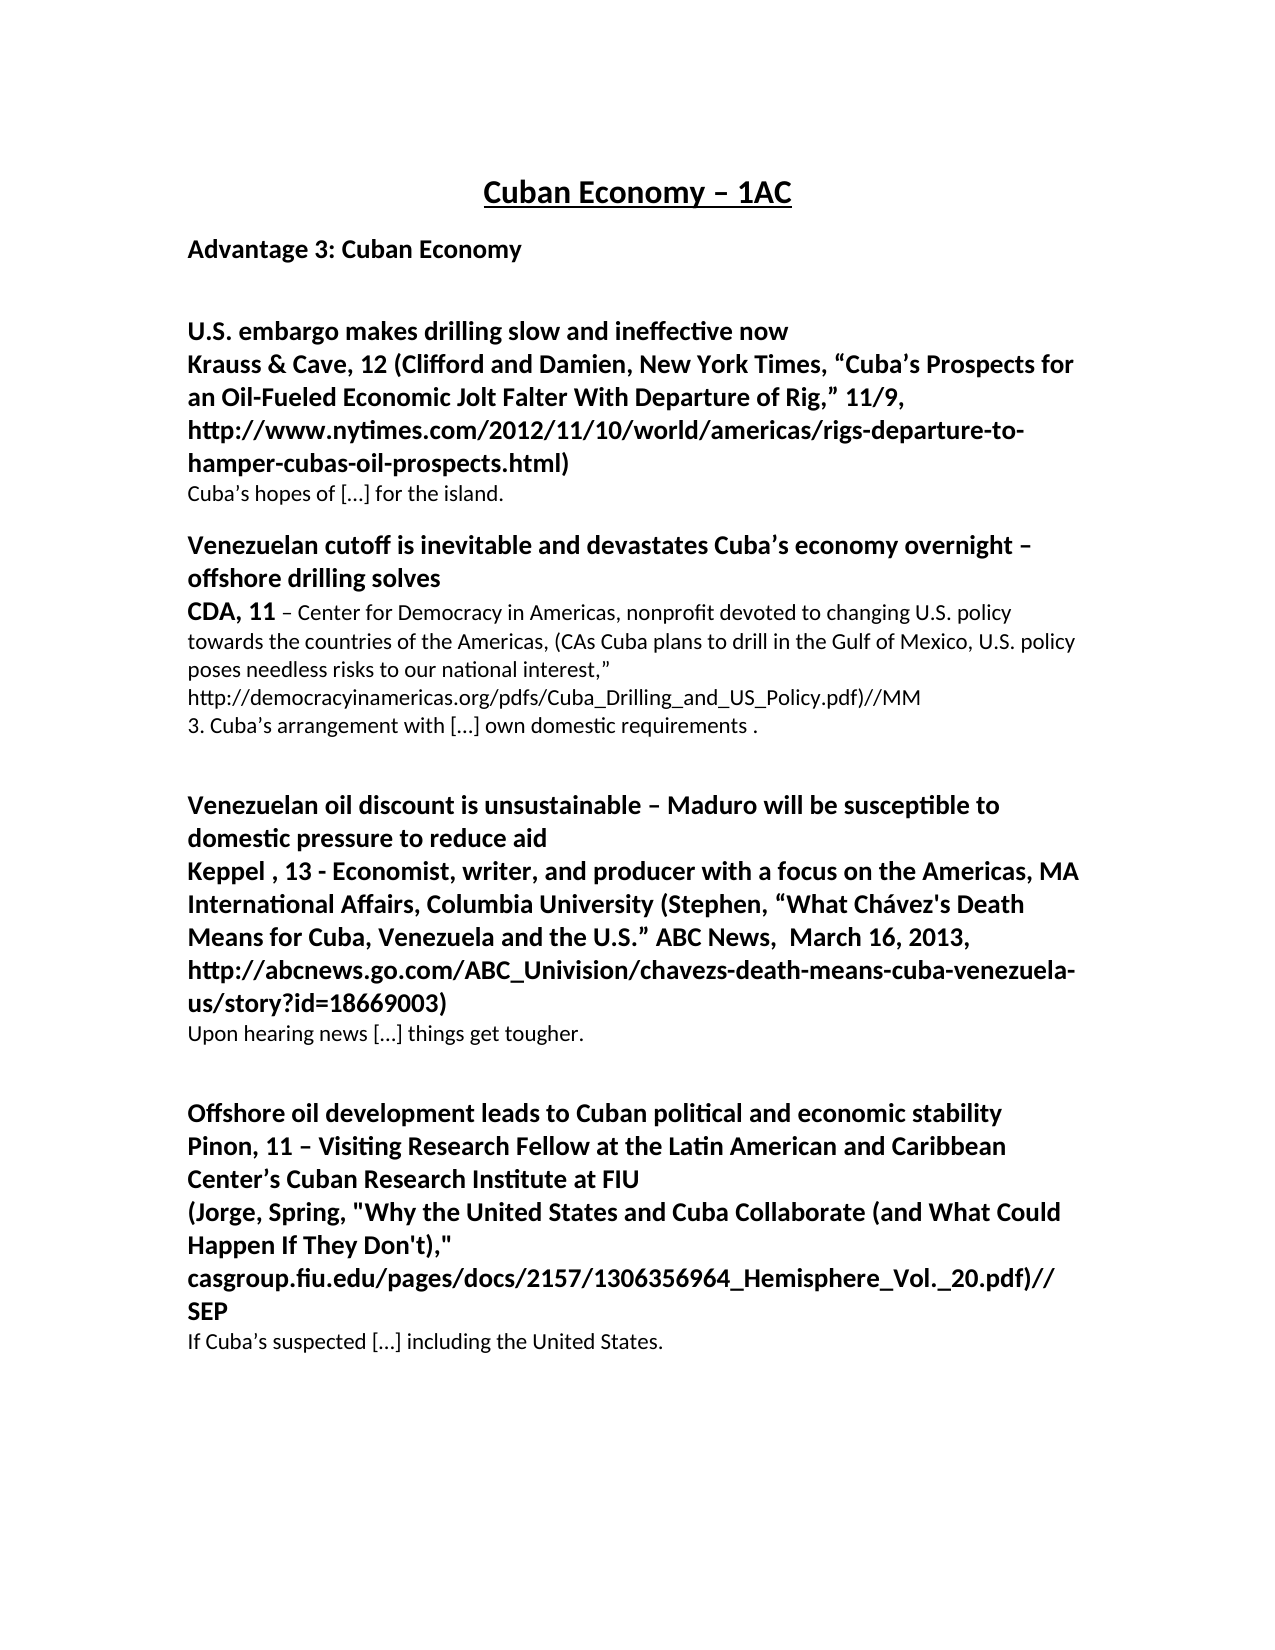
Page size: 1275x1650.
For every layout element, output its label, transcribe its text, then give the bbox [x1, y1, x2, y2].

text Upon hearing news […] things get tougher. [187, 1019, 1087, 1047]
subtitle U.S. embargo makes drilling slow and ineffective now [187, 314, 1087, 347]
subtitle Venezuelan cutoff is inevitable and devastates Cuba’s economy overnight – offshore drilling solves [187, 528, 1087, 594]
subtitle Venezuelan oil discount is unsustainable – Maduro will be susceptible to domestic pressure to reduce aid [187, 788, 1087, 854]
text Krauss & Cave, 12 (Clifford and Damien, New York Times, “Cuba’s Prospects for an Oil-Fueled Economic Jolt Falter With Departure of Rig,” 11/9, http://www.nytimes.com/2012/11/10/world/americas/rigs-departure-to-hamper-cubas-oil-prospects.html) [187, 347, 1087, 479]
text 3. Cuba’s arrangement with […] own domestic requirements . [187, 711, 1087, 739]
text Pinon, 11 – Visiting Research Fellow at the Latin American and Caribbean Center’s Cuban Research Institute at FIU [187, 1129, 1087, 1195]
text Cuba’s hopes of […] for the island. [187, 479, 1087, 507]
subtitle Cuban Economy – 1AC [187, 171, 1087, 212]
text (Jorge, Spring, "Why the United States and Cuba Collaborate (and What Could Happen If They Don't)," casgroup.fiu.edu/pages/docs/2157/1306356964_Hemisphere_Vol._20.pdf)//SEP [187, 1195, 1087, 1327]
subtitle Advantage 3: Cuban Economy [187, 232, 1087, 265]
text CDA, 11 – Center for Democracy in Americas, nonprofit devoted to changing U.S. policy towards the countries of the Americas, (CAs Cuba plans to drill in the Gulf of Mexico, U.S. policy poses needless risks to our national interest,” http://democracyinamericas.org/pdfs/Cuba_Drilling_and_US_Policy.pdf)//MM [187, 594, 1087, 711]
text If Cuba’s suspected […] including the United States. [187, 1327, 1087, 1355]
text Keppel , 13 - Economist, writer, and producer with a focus on the Americas, MA International Affairs, Columbia University (Stephen, “What Chávez's Death Means for Cuba, Venezuela and the U.S.” ABC News, March 16, 2013, http://abcnews.go.com/ABC_Univision/chavezs-death-means-cuba-venezuela-us/story?id=18669003) [187, 854, 1087, 1019]
subtitle Offshore oil development leads to Cuban political and economic stability [187, 1096, 1087, 1129]
